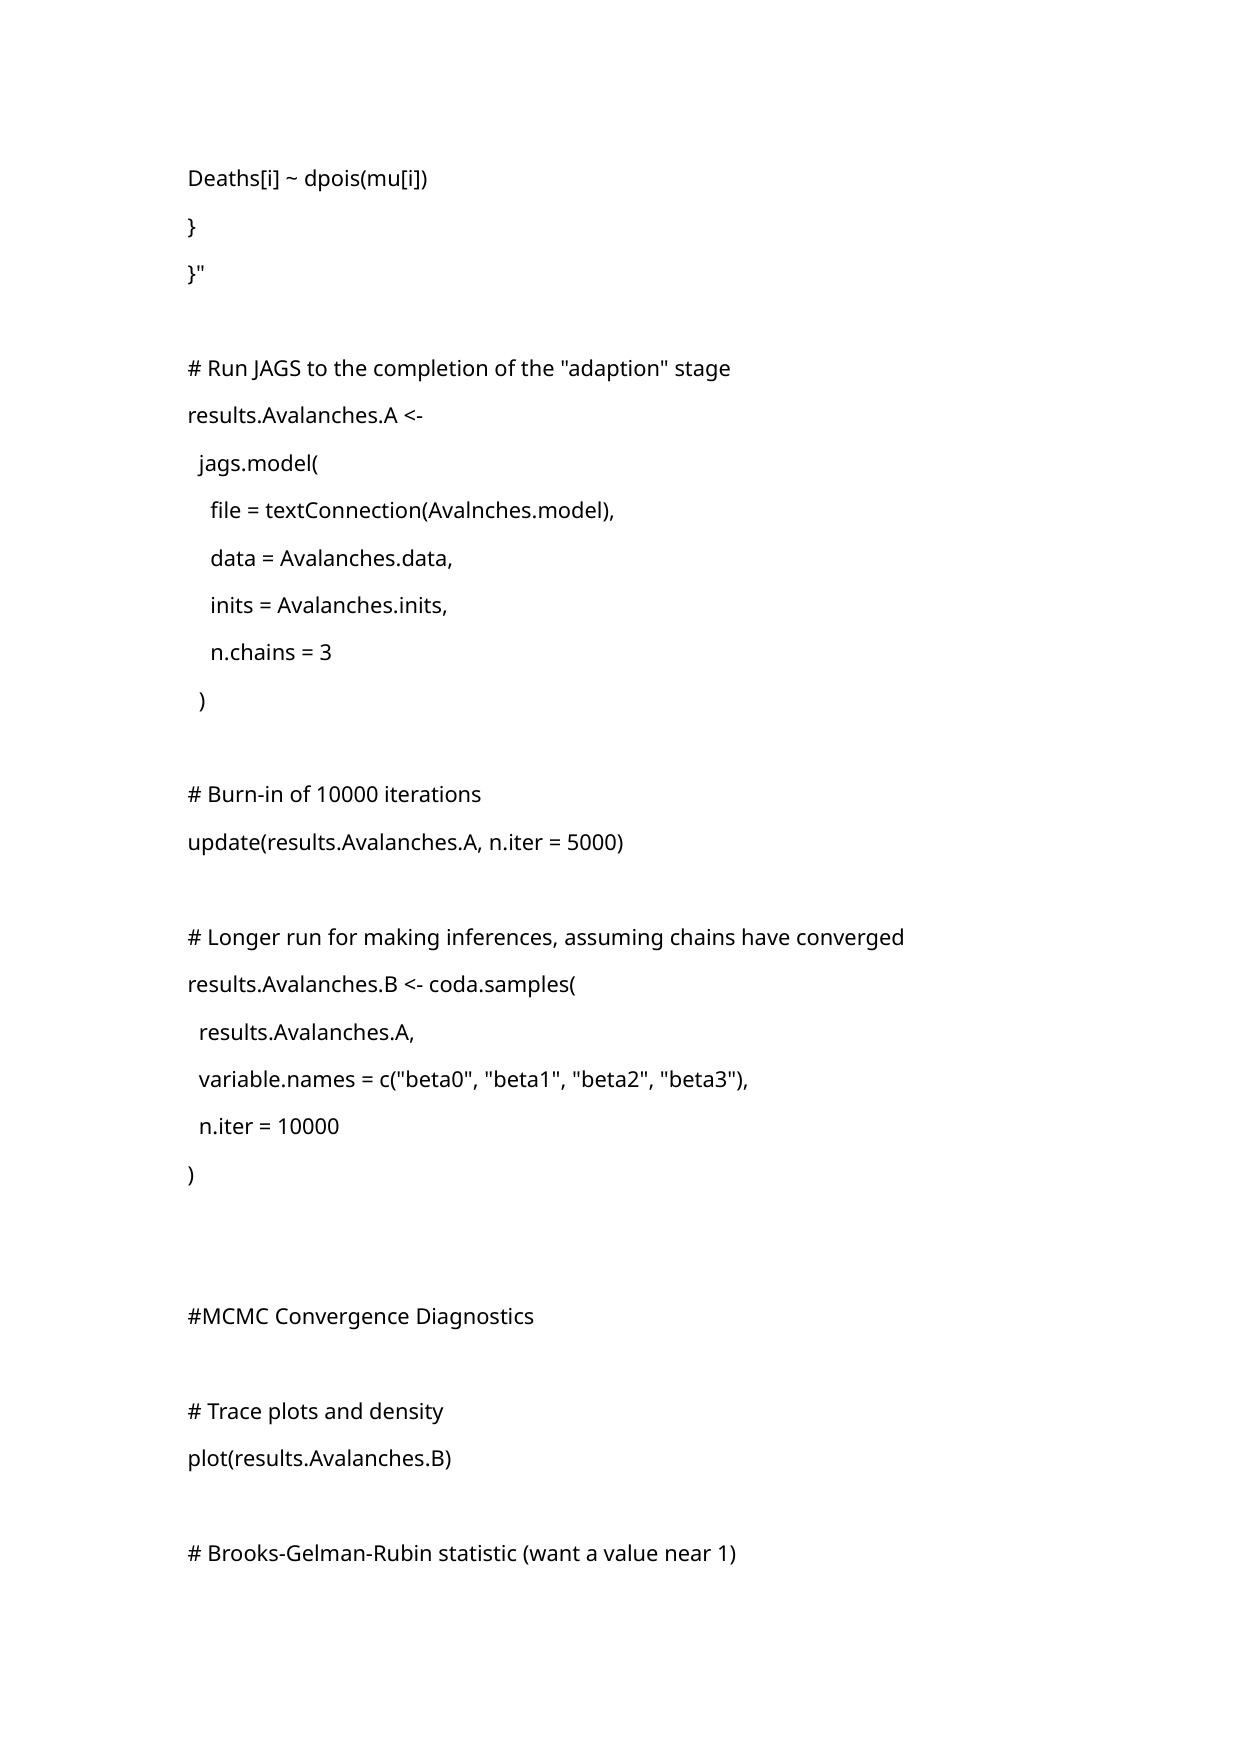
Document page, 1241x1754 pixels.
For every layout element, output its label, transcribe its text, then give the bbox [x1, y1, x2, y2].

text #MCMC Convergence Diagnostics [187, 1299, 1053, 1332]
text # Longer run for making inferences, assuming chains have converged [187, 920, 1053, 953]
text results.Avalanches.B <- coda.samples( [187, 968, 1053, 1000]
text } [187, 209, 1053, 242]
text file = textConnection(Avalnches.model), [187, 494, 1053, 526]
text variable.names = c("beta0", "beta1", "beta2", "beta3"), [187, 1062, 1053, 1095]
text jags.model( [187, 446, 1053, 479]
text # Brooks-Gelman-Rubin statistic (want a value near 1) [187, 1536, 1053, 1569]
text data = Avalanches.data, [187, 541, 1053, 574]
text ) [187, 683, 1053, 716]
text # Trace plots and density [187, 1394, 1053, 1427]
text # Burn-in of 10000 iterations [187, 778, 1053, 811]
text results.Avalanches.A <- [187, 399, 1053, 431]
text inits = Avalanches.inits, [187, 588, 1053, 621]
text n.iter = 10000 [187, 1110, 1053, 1142]
text n.chains = 3 [187, 636, 1053, 668]
text }" [187, 257, 1053, 289]
text update(results.Avalanches.A, n.iter = 5000) [187, 826, 1053, 858]
text results.Avalanches.A, [187, 1015, 1053, 1048]
text Deaths[i] ~ dpois(mu[i]) [187, 162, 1053, 194]
text plot(results.Avalanches.B) [187, 1442, 1053, 1474]
text ) [187, 1157, 1053, 1190]
text # Run JAGS to the completion of the "adaption" stage [187, 352, 1053, 384]
